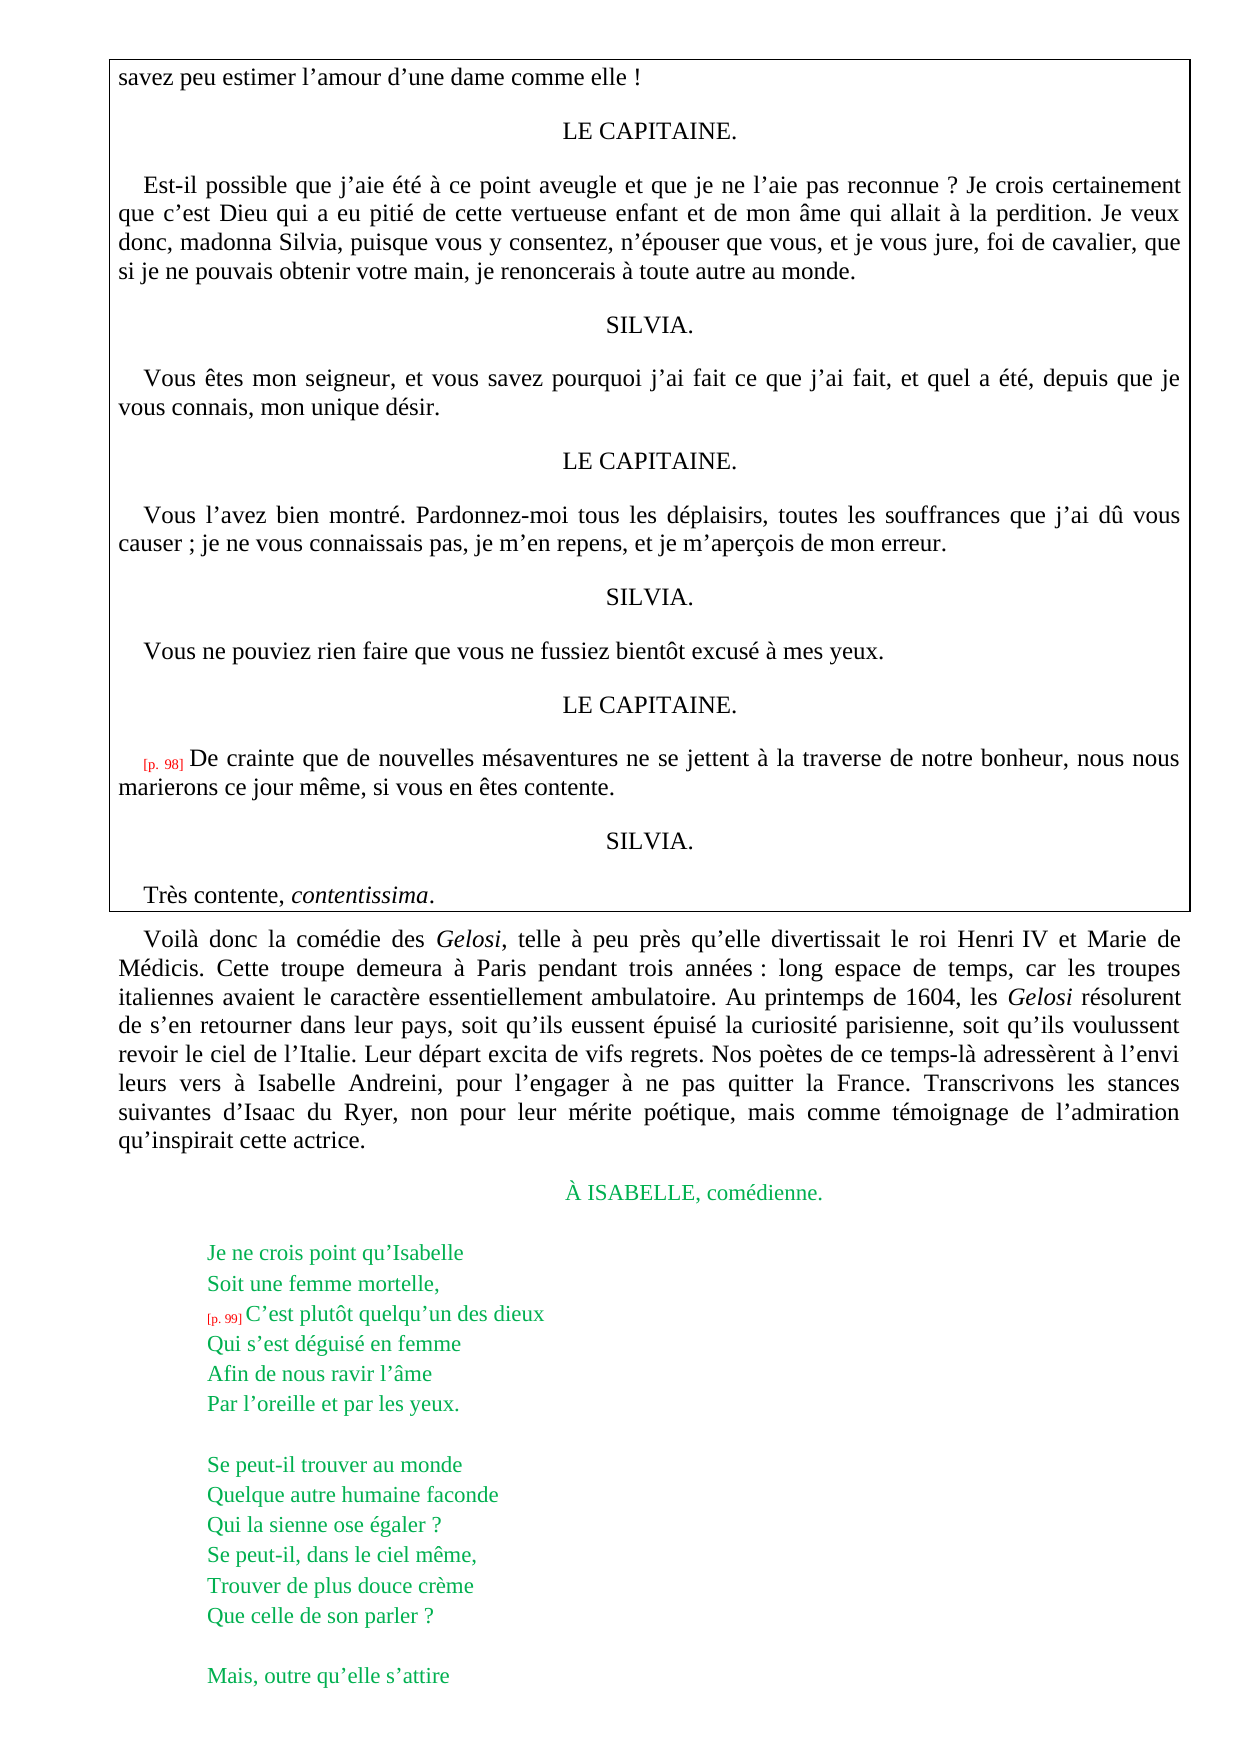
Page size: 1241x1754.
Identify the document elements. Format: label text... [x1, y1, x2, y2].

text Se peut-il trouver au monde [207, 1451, 1181, 1477]
text Vous l’avez bien montré. Pardonnez-moi tous les déplaisirs, toutes les souffrances que j’ai dû vous causer ; je ne vous connaissais pas, je m’en repens, et je m’aperçois de mon erreur. [110, 497, 1189, 557]
text Se peut-il, dans le ciel même, [207, 1542, 1181, 1568]
text [p. 99] C’est plutôt quelqu’un des dieux [207, 1300, 1181, 1326]
text LE CAPITAINE. [110, 687, 1189, 718]
text Vous êtes mon seigneur, et vous savez pourquoi j’ai fait ce que j’ai fait, et quel a été, depuis que je vous connais, mon unique désir. [110, 360, 1189, 421]
text Je ne crois point qu’Isabelle [207, 1239, 1181, 1266]
text Soit une femme mortelle, [207, 1270, 1181, 1296]
text Très contente, contentissima. [110, 877, 1189, 911]
text SILVIA. [110, 307, 1189, 338]
text Que celle de son parler ? [207, 1602, 1181, 1628]
text SILVIA. [110, 579, 1189, 611]
text LE CAPITAINE. [110, 443, 1189, 475]
text Quelque autre humaine faconde [207, 1481, 1181, 1507]
text Mais, outre qu’elle s’attire [207, 1662, 1181, 1689]
text Par l’oreille et par les yeux. [207, 1391, 1181, 1417]
text À ISABELLE, comédienne. [207, 1179, 1181, 1205]
text Qui la sienne ose égaler ? [207, 1511, 1181, 1538]
text Afin de nous ravir l’âme [207, 1360, 1181, 1387]
text Est-il possible que j’aie été à ce point aveugle et que je ne l’aie pas reconnue ? Je crois certainement que c’est Dieu qui a eu pitié de cette vertueuse enfant et de mon âme qui allait à la perdition. Je veux donc, madonna Silvia, puisque vous y consentez, n’épouser que vous, et je vous jure, foi de cavalier, que si je ne pouvais obtenir votre main, je renoncerais à toute autre au monde. [110, 167, 1189, 285]
text LE CAPITAINE. [110, 113, 1189, 145]
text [110, 60, 1189, 91]
text Voilà donc la comédie des Gelosi, telle à peu près qu’elle divertissait le roi Henri IV et Marie de Médicis. Cette troupe demeura à Paris pendant trois années : long espace de temps, car les troupes italiennes avaient le caractère essentiellement ambulatoire. Au printemps de 1604, les Gelosi résolurent de s’en retourner dans leur pays, soit qu’ils eussent épuisé la curiosité parisienne, soit qu’ils voulussent revoir le ciel de l’Italie. Leur départ excita de vifs regrets. Nos poètes de ce temps-là adressèrent à l’envi leurs vers à Isabelle Andreini, pour l’engager à ne pas quitter la France. Transcrivons les stances suivantes d’Isaac du Ryer, non pour leur mérite poétique, mais comme témoignage de l’admiration qu’inspirait cette actrice. [118, 924, 1181, 1154]
text Qui s’est déguisé en femme [207, 1330, 1181, 1356]
text [p. 98] De crainte que de nouvelles mésaventures ne se jettent à la traverse de notre bonheur, nous nous marierons ce jour même, si vous en êtes contente. [110, 740, 1189, 801]
text Trouver de plus douce crème [207, 1572, 1181, 1598]
text SILVIA. [110, 823, 1189, 855]
text Vous ne pouviez rien faire que vous ne fussiez bientôt excusé à mes yeux. [110, 633, 1189, 665]
